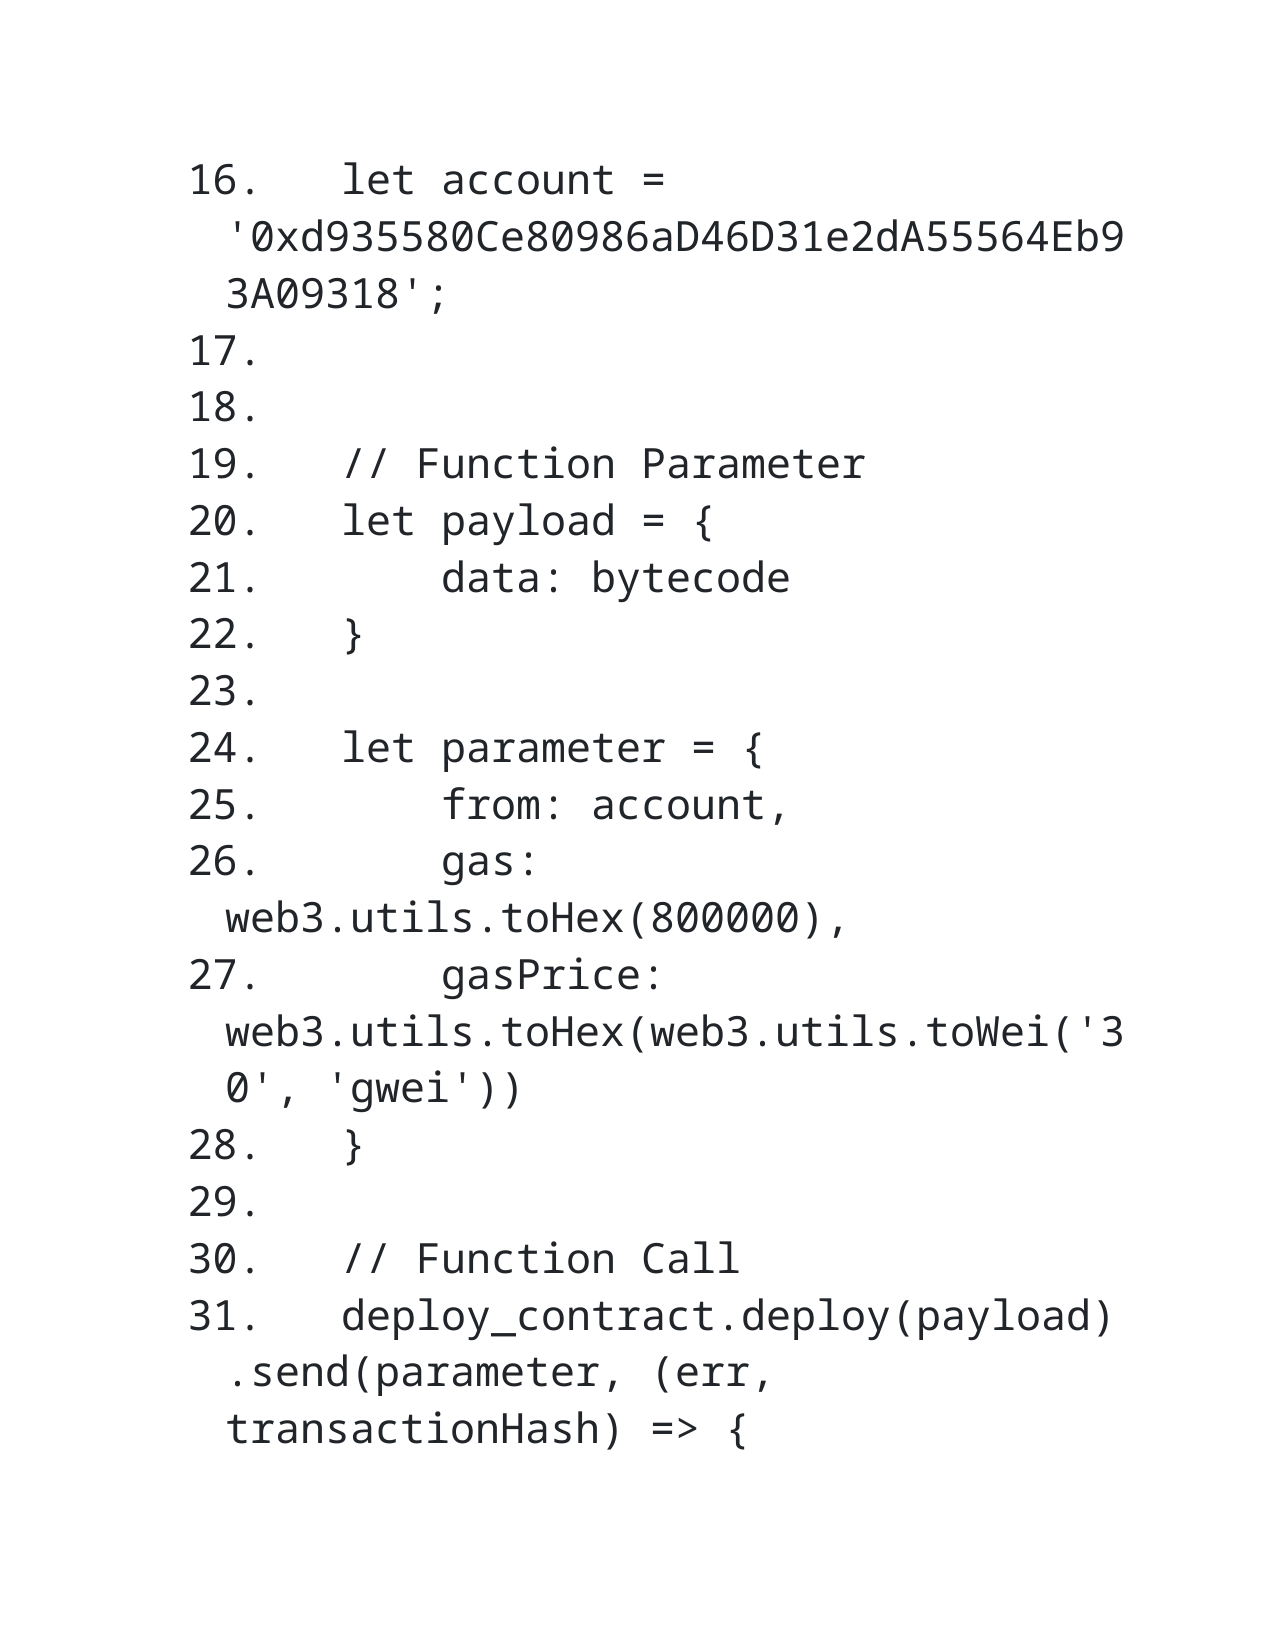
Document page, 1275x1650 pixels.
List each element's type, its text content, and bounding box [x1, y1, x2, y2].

list // Function Parameter [187, 434, 1125, 491]
list from: account, [187, 774, 1125, 831]
list data: bytecode [187, 547, 1125, 604]
list let parameter = { [187, 718, 1125, 774]
list // Function Call [187, 1229, 1125, 1285]
list let account = '0xd935580Ce80986aD46D31e2dA55564Eb93A09318'; [187, 150, 1125, 320]
list } [187, 604, 1125, 661]
list deploy_contract.deploy(payload).send(parameter, (err, transactionHash) => { [187, 1285, 1125, 1456]
list gasPrice: web3.utils.toHex(web3.utils.toWei('30', 'gwei')) [187, 945, 1125, 1115]
list } [187, 1115, 1125, 1172]
list let payload = { [187, 491, 1125, 547]
list gas: web3.utils.toHex(800000), [187, 831, 1125, 945]
